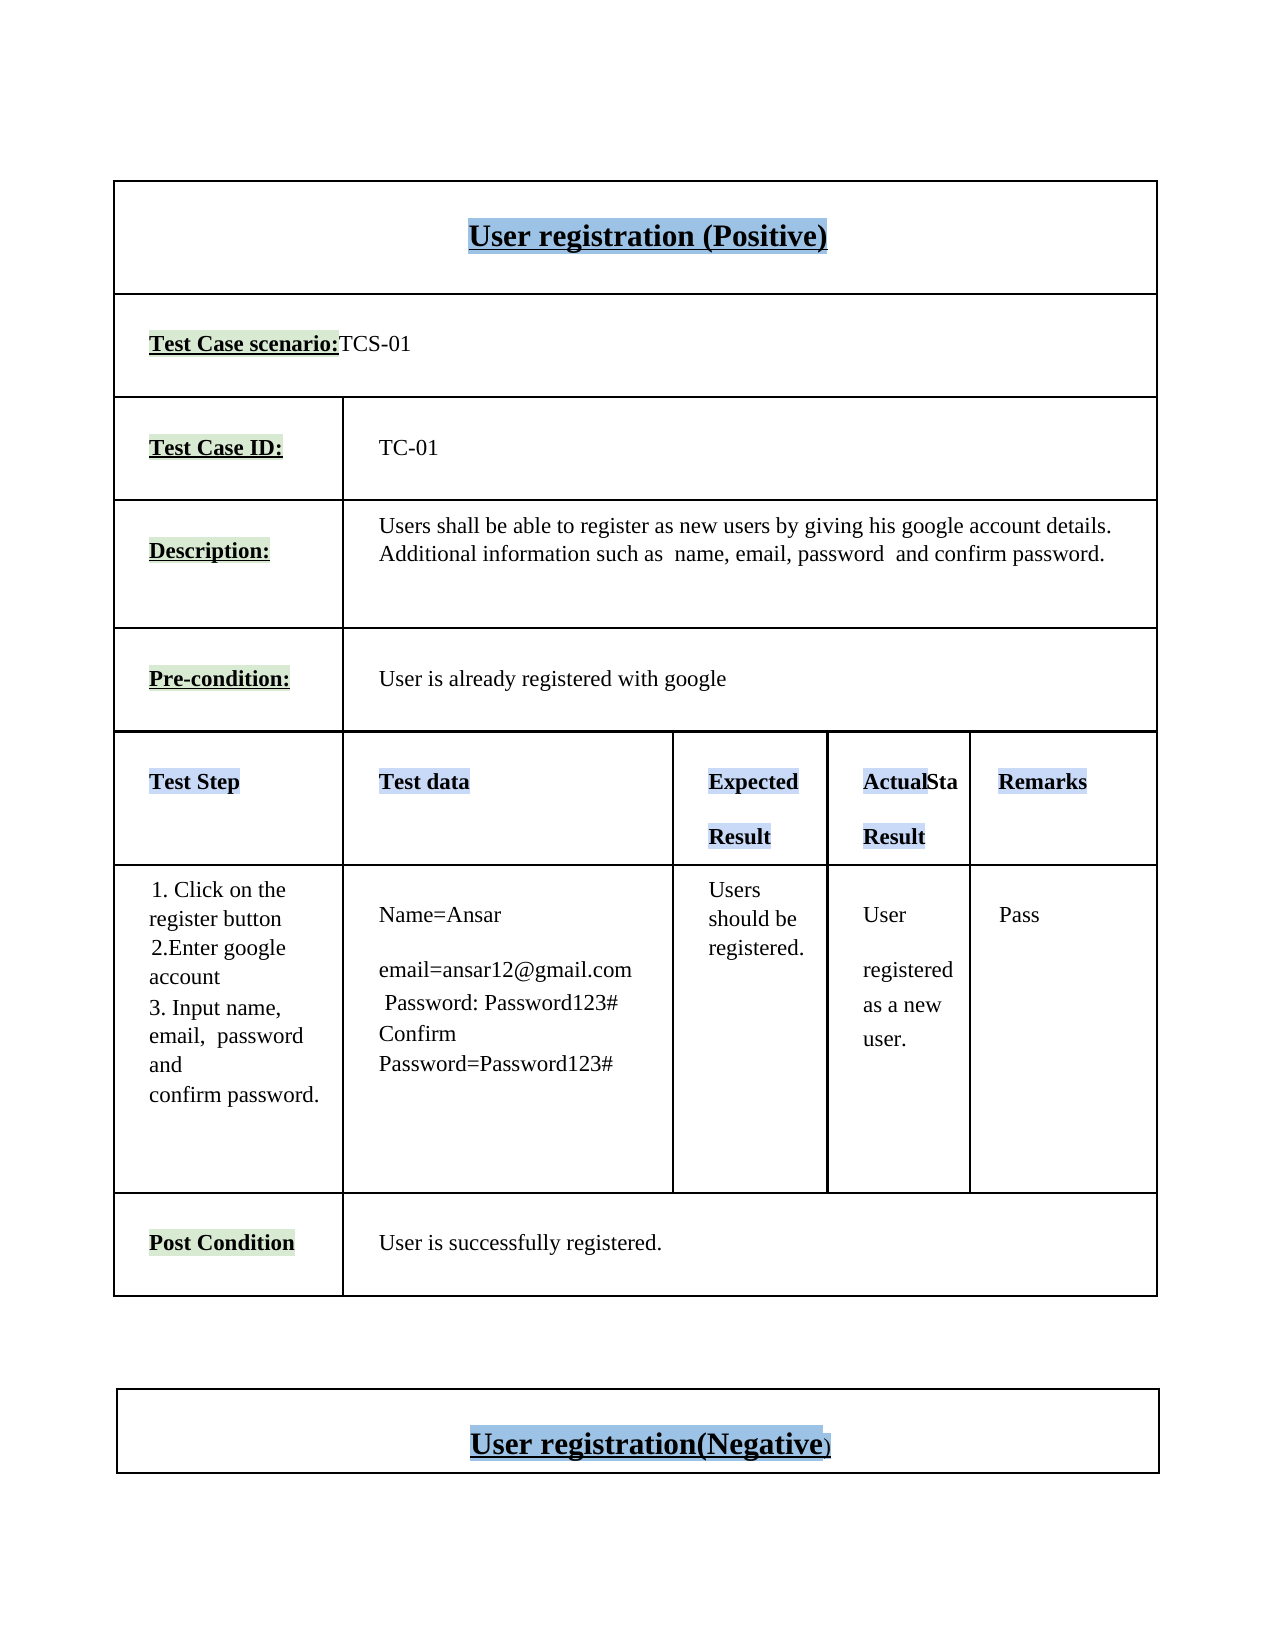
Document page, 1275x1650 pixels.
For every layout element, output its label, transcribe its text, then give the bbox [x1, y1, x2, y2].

table_cell Actual Result [829, 733, 969, 864]
table_cell Name=Ansar email=ansar12@gmail.com Password: Password123# Confirm Password=Password123# [344, 866, 672, 1192]
table_cell User registered as a new user. [829, 866, 969, 1192]
table_cell Pass [971, 866, 1156, 1192]
table_cell User is successfully registered. [344, 1194, 1156, 1295]
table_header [118, 1390, 1158, 1472]
table_cell Expected Result [674, 733, 826, 864]
table_cell Users shall be able to register as new users by giving his google account details. Additional information such as name, email, password and confirm password. [344, 501, 1156, 627]
table_cell 1. Click on the register button 2.Enter google account 3. Input name, email, password and confirm password. [115, 866, 342, 1192]
table_cell Test Case scenario:TCS-01 [115, 295, 1156, 396]
table_cell Pre-condition: [115, 629, 342, 730]
table_cell Test Case ID: [115, 398, 342, 499]
table_cell Test Step [115, 733, 342, 864]
table_cell Users should be registered. [674, 866, 826, 1192]
table_header User registration (Positive) [115, 182, 1156, 293]
table_cell TC-01 [344, 398, 1156, 499]
table_cell Test data [344, 733, 672, 864]
table_cell Post Condition [115, 1194, 342, 1295]
table_cell User is already registered with google [344, 629, 1156, 730]
table_cell Sta Remarks [971, 733, 1156, 864]
table_cell Description: [115, 501, 342, 627]
